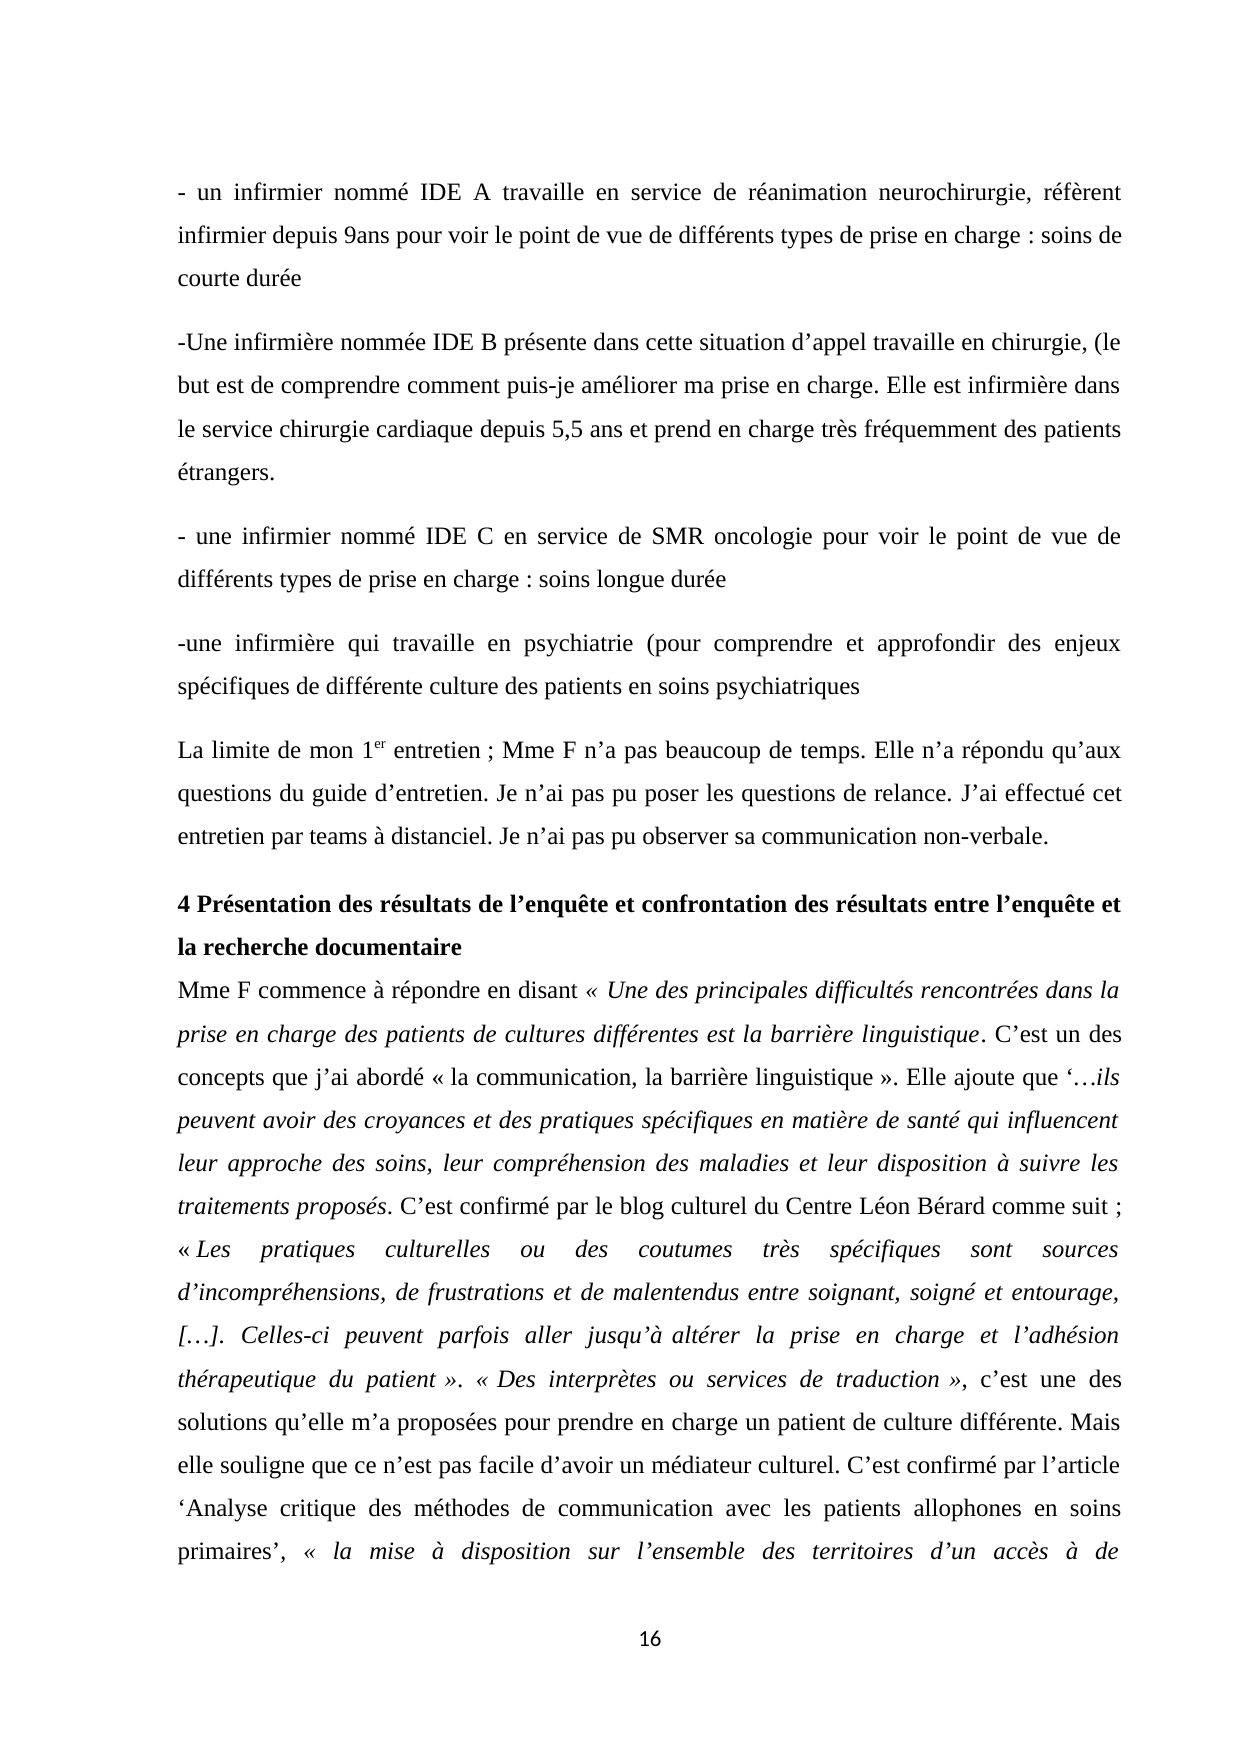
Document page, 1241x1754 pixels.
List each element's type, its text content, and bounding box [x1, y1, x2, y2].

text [177, 976, 1122, 1565]
text -Une infirmière nommée IDE B présente dans cette situation d’appel travaille en chirurgie, (le but est de comprendre comment puis-je améliorer ma prise en charge. Elle est infirmière dans le service chirurgie cardiaque depuis 5,5 ans et prend en charge très fréquemment des patients étrangers. [177, 327, 1122, 486]
text - un infirmier nommé IDE A travaille en service de réanimation neurochirurgie, réfèrent infirmier depuis 9ans pour voir le point de vue de différents types de prise en charge : soins de courte durée [177, 177, 1122, 292]
text - une infirmier nommé IDE C en service de SMR oncologie pour voir le point de vue de différents types de prise en charge : soins longue durée [177, 521, 1122, 593]
subtitle 4 Présentation des résultats de l’enquête et confrontation des résultats entre l’enquête et la recherche documentaire [177, 889, 1122, 961]
text La limite de mon 1er entretien ; Mme F n’a pas beaucoup de temps. Elle n’a répondu qu’aux questions du guide d’entretien. Je n’ai pas pu poser les questions de relance. J’ai effectué cet entretien par teams à distanciel. Je n’ai pas pu observer sa communication non-verbale. [177, 735, 1122, 850]
text -une infirmière qui travaille en psychiatrie (pour comprendre et approfondir des enjeux spécifiques de différente culture des patients en soins psychiatriques [177, 628, 1122, 700]
